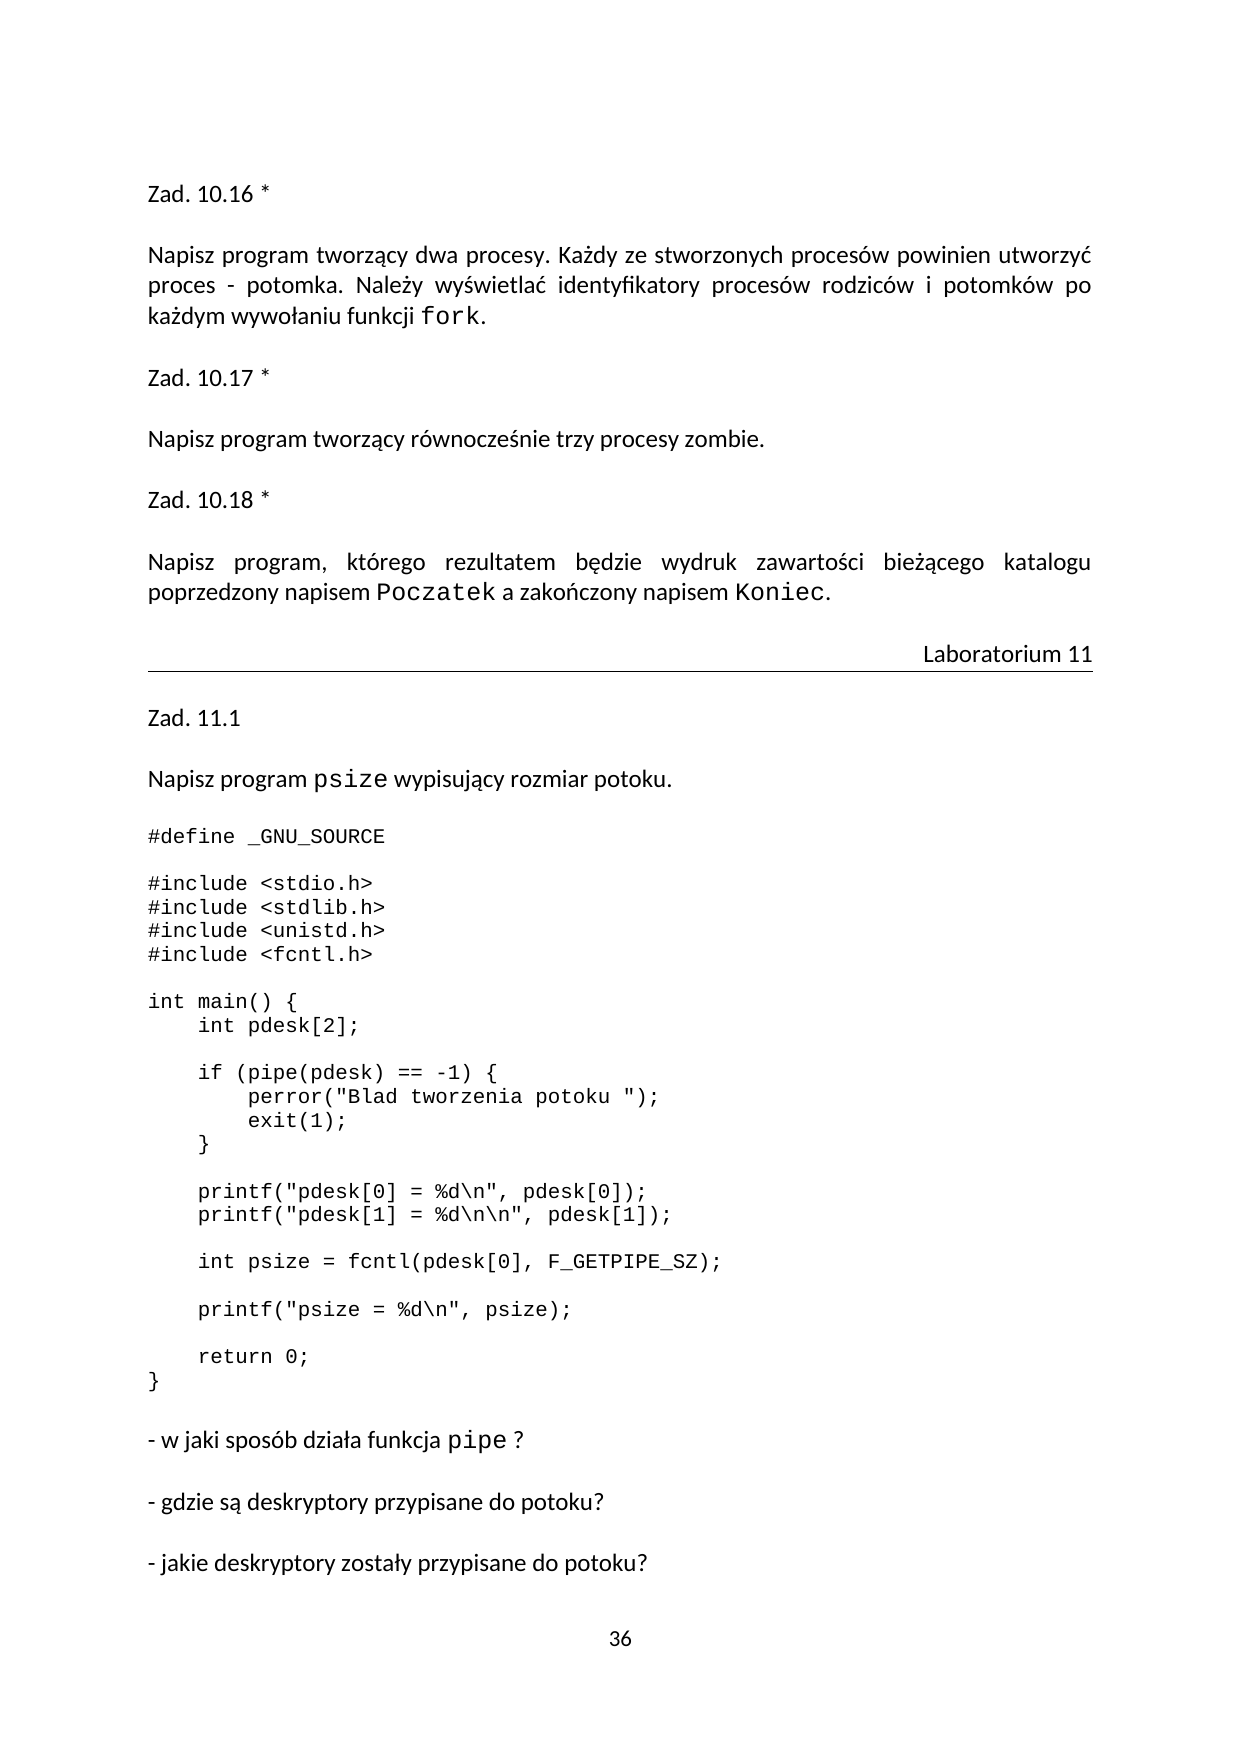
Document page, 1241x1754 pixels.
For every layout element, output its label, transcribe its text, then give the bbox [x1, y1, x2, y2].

text } [148, 1133, 1093, 1157]
text perror("Blad tworzenia potoku "); [148, 1086, 1093, 1110]
text - gdzie są deskryptory przypisane do potoku? [148, 1486, 1093, 1517]
text #define _GNU_SOURCE [148, 826, 1093, 849]
text if (pipe(pdesk) == -1) { [148, 1062, 1093, 1086]
text Laboratorium 11 [148, 638, 1093, 671]
text printf("psize = %d\n", psize); [148, 1299, 1093, 1322]
text #include <stdio.h> [148, 873, 1093, 897]
text Zad. 11.1 [148, 703, 1093, 733]
text } [148, 1370, 1093, 1393]
text #include <unistd.h> [148, 921, 1093, 944]
text - jakie deskryptory zostały przypisane do potoku? [148, 1547, 1093, 1578]
text int main() { [148, 991, 1093, 1015]
text printf("pdesk[0] = %d\n", pdesk[0]); [148, 1181, 1093, 1204]
text exit(1); [148, 1110, 1093, 1133]
text Napisz program tworzący równocześnie trzy procesy zombie. [148, 423, 1093, 454]
text printf("pdesk[1] = %d\n\n", pdesk[1]); [148, 1204, 1093, 1228]
text Zad. 10.17 * [148, 362, 1093, 393]
text - w jaki sposób działa funkcja pipe ? [148, 1424, 1093, 1456]
text Zad. 10.16 * [148, 178, 1093, 209]
text #include <fcntl.h> [148, 944, 1093, 968]
text #include <stdlib.h> [148, 897, 1093, 921]
text Zad. 10.18 * [148, 484, 1093, 515]
text Napisz program, którego rezultatem będzie wydruk zawartości bieżącego katalogu poprzedzony napisem Poczatek a zakończony napisem Koniec. [148, 546, 1093, 608]
text Napisz program tworzący dwa procesy. Każdy ze stworzonych procesów powinien utworzyć proces - potomka. Należy wyświetlać identyfikatory procesów rodziców i potomków po każdym wywołaniu funkcji fork. [148, 239, 1093, 332]
text int pdesk[2]; [148, 1015, 1093, 1039]
text Napisz program psize wypisujący rozmiar potoku. [148, 764, 1093, 795]
text int psize = fcntl(pdesk[0], F_GETPIPE_SZ); [148, 1252, 1093, 1275]
text return 0; [148, 1346, 1093, 1370]
